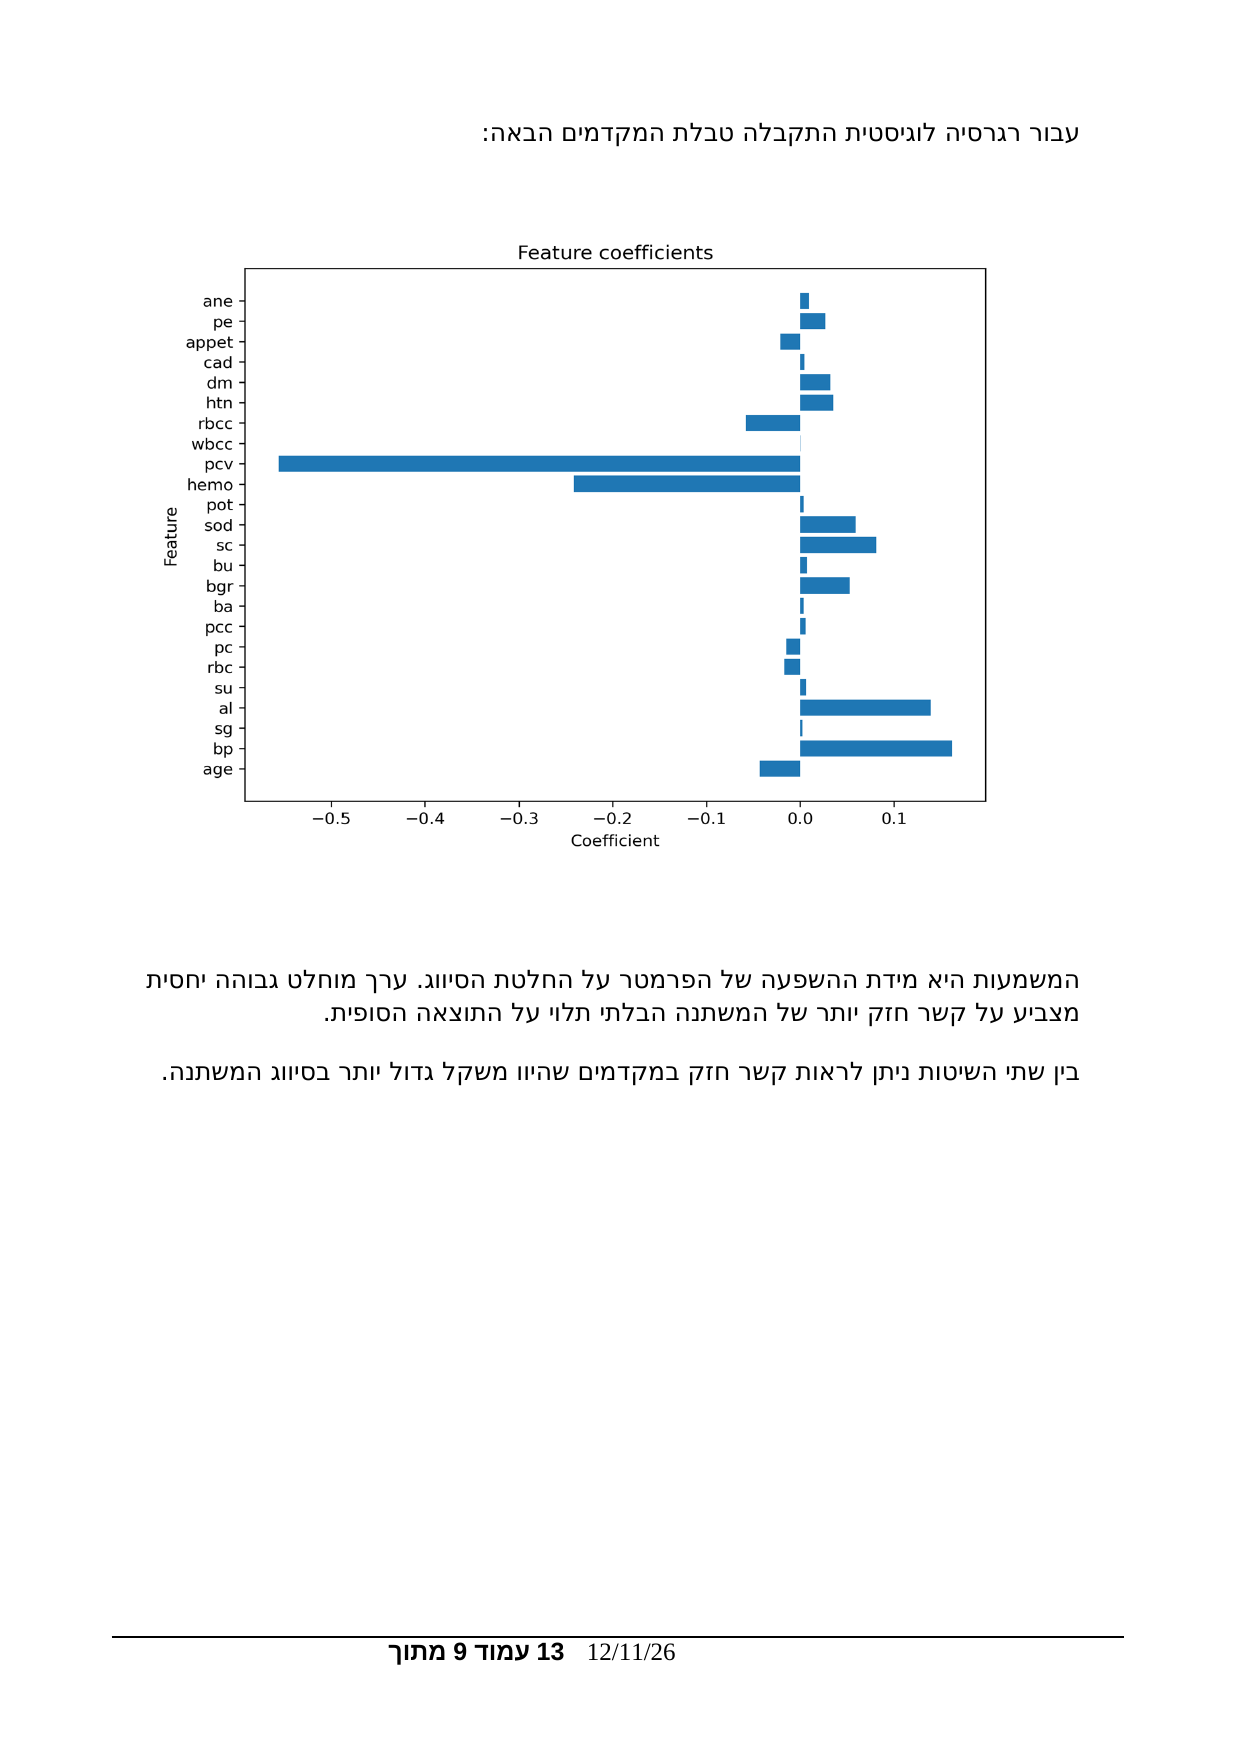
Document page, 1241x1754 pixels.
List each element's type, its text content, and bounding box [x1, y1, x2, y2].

subtitle המשמעות היא מידת ההשפעה של הפרמטר על החלטת הסיווג. ערך מוחלט גבוהה יחסית מצביע על קשר חזק יותר של המשתנה הבלתי תלוי על התוצאה הסופית. [112, 965, 1128, 1028]
subtitle בין שתי השיטות ניתן לראות קשר חזק במקדמים שהיוו משקל גדול יותר בסיווג המשתנה. [112, 1057, 1128, 1086]
picture [126, 185, 1081, 877]
